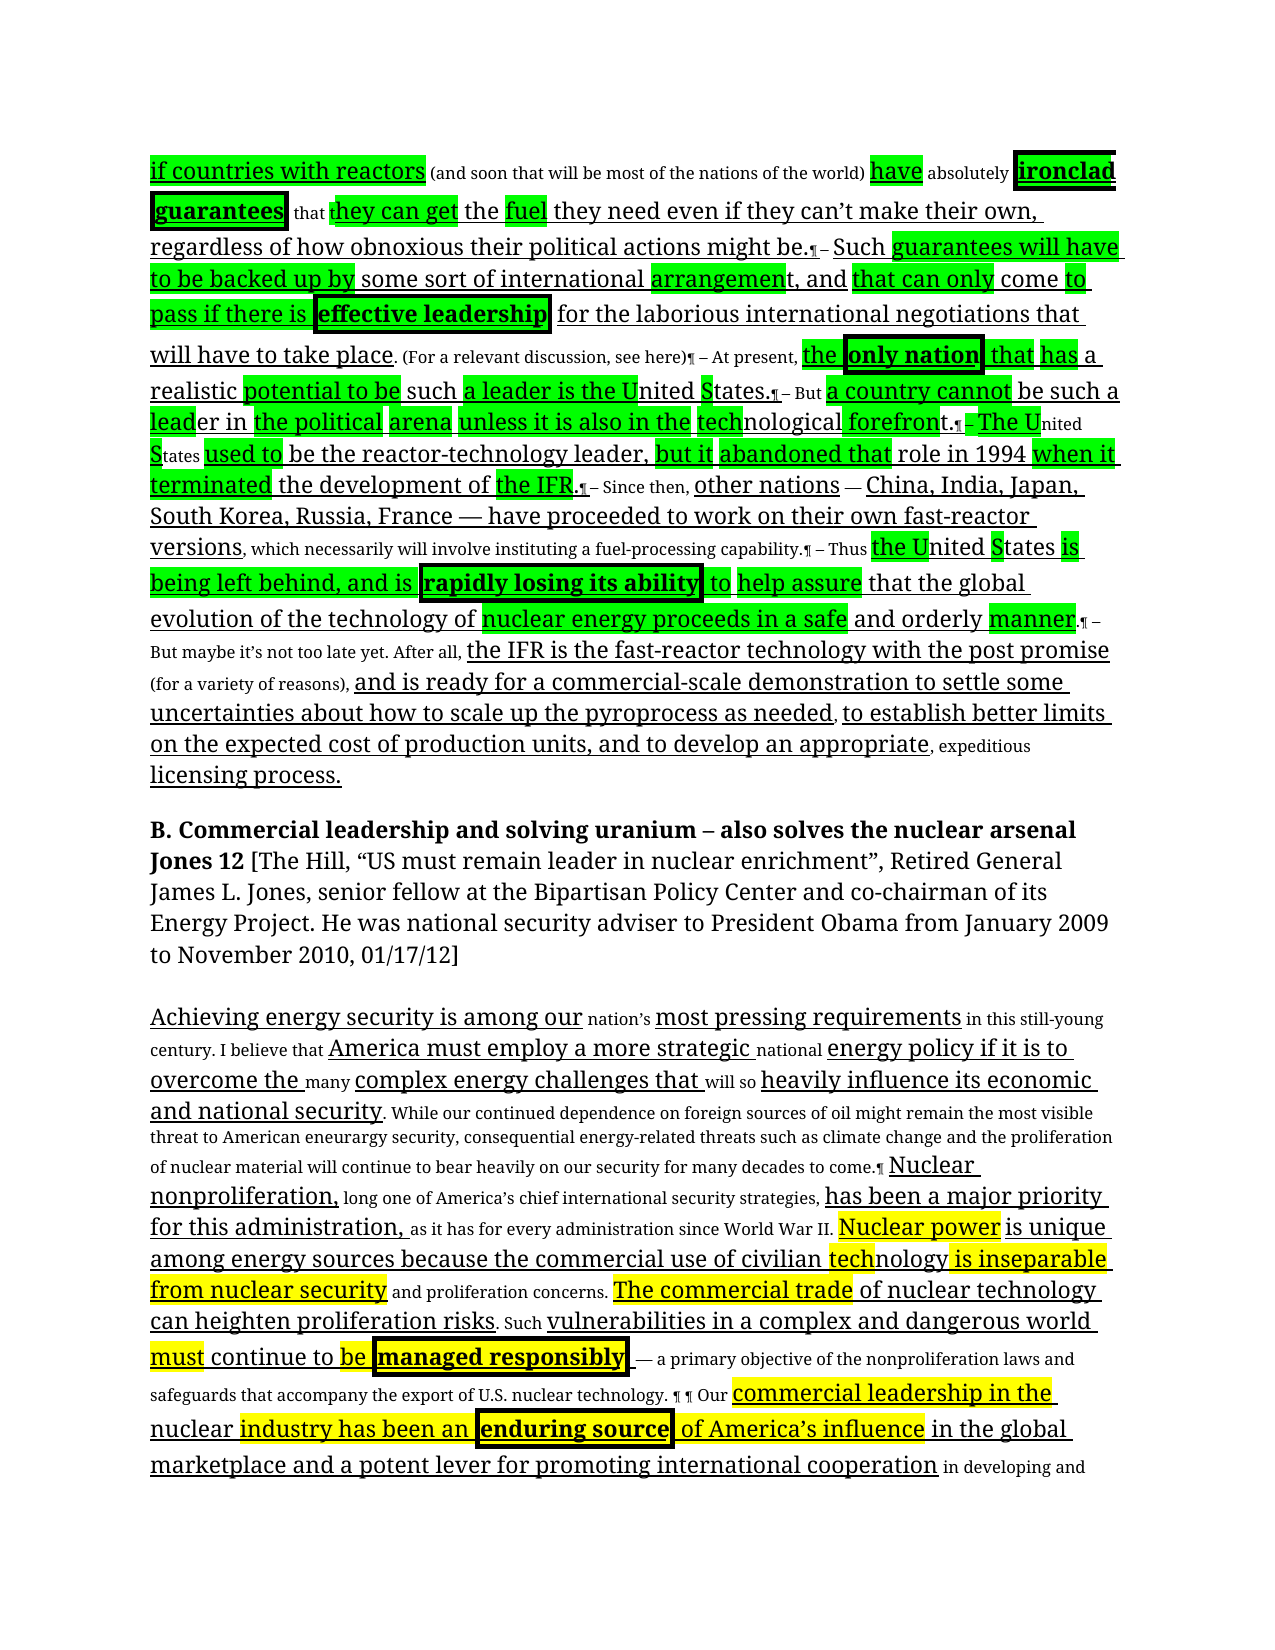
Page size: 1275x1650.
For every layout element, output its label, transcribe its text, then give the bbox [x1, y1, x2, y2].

subtitle B. Commercial leadership and solving uranium – also solves the nuclear arsenal [150, 813, 1125, 845]
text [150, 1001, 1125, 1480]
text Jones 12 [The Hill, “US must remain leader in nuclear enrichment”, Retired General James L. Jones, senior fellow at the Bipartisan Policy Center and co-chairman of its Energy Project. He was national security adviser to President Obama from January 2009 to November 2010, 01/17/12] [150, 845, 1125, 970]
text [150, 150, 1125, 791]
